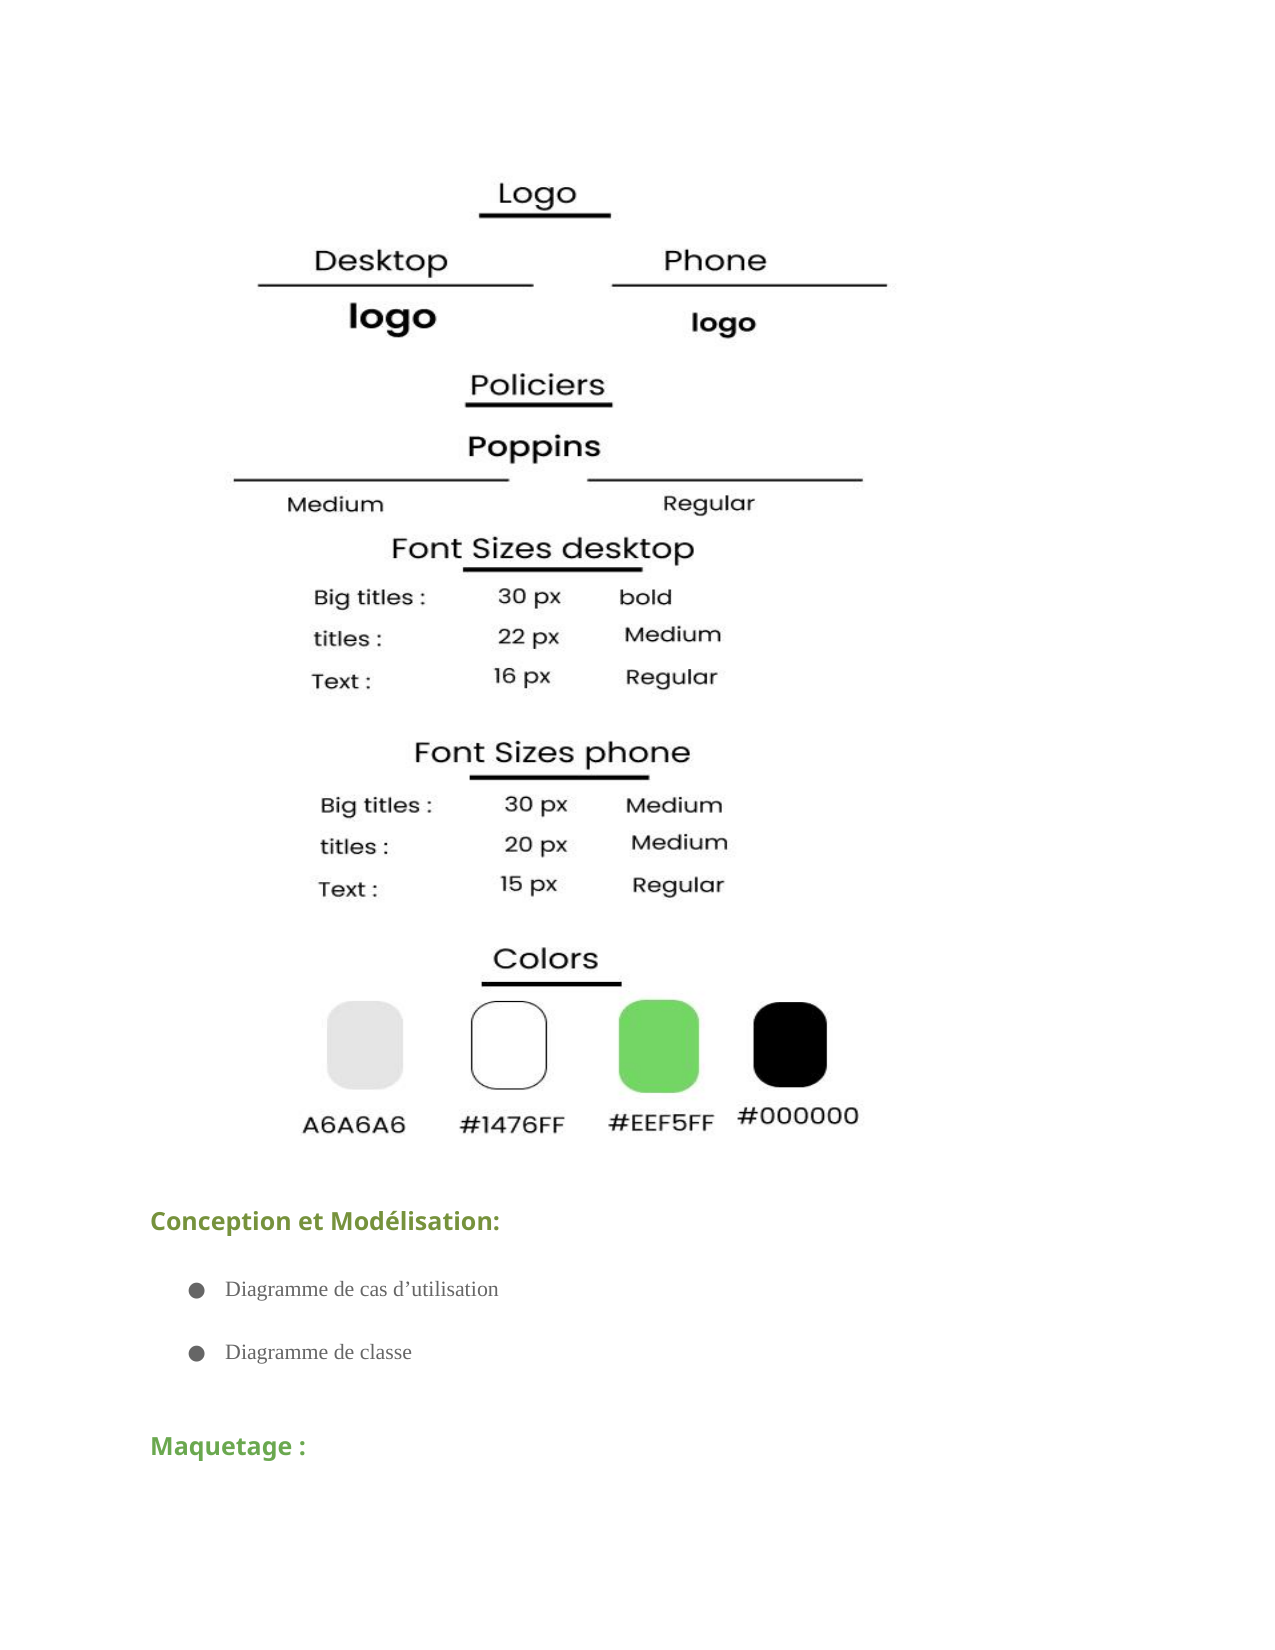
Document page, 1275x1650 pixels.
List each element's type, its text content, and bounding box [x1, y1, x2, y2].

text Maquetage : [150, 1428, 1125, 1462]
text Conception et Modélisation: [150, 1204, 1125, 1238]
list Diagramme de cas d’utilisation [187, 1265, 1125, 1308]
picture [150, 150, 995, 1186]
list Diagramme de classe [187, 1329, 1125, 1372]
